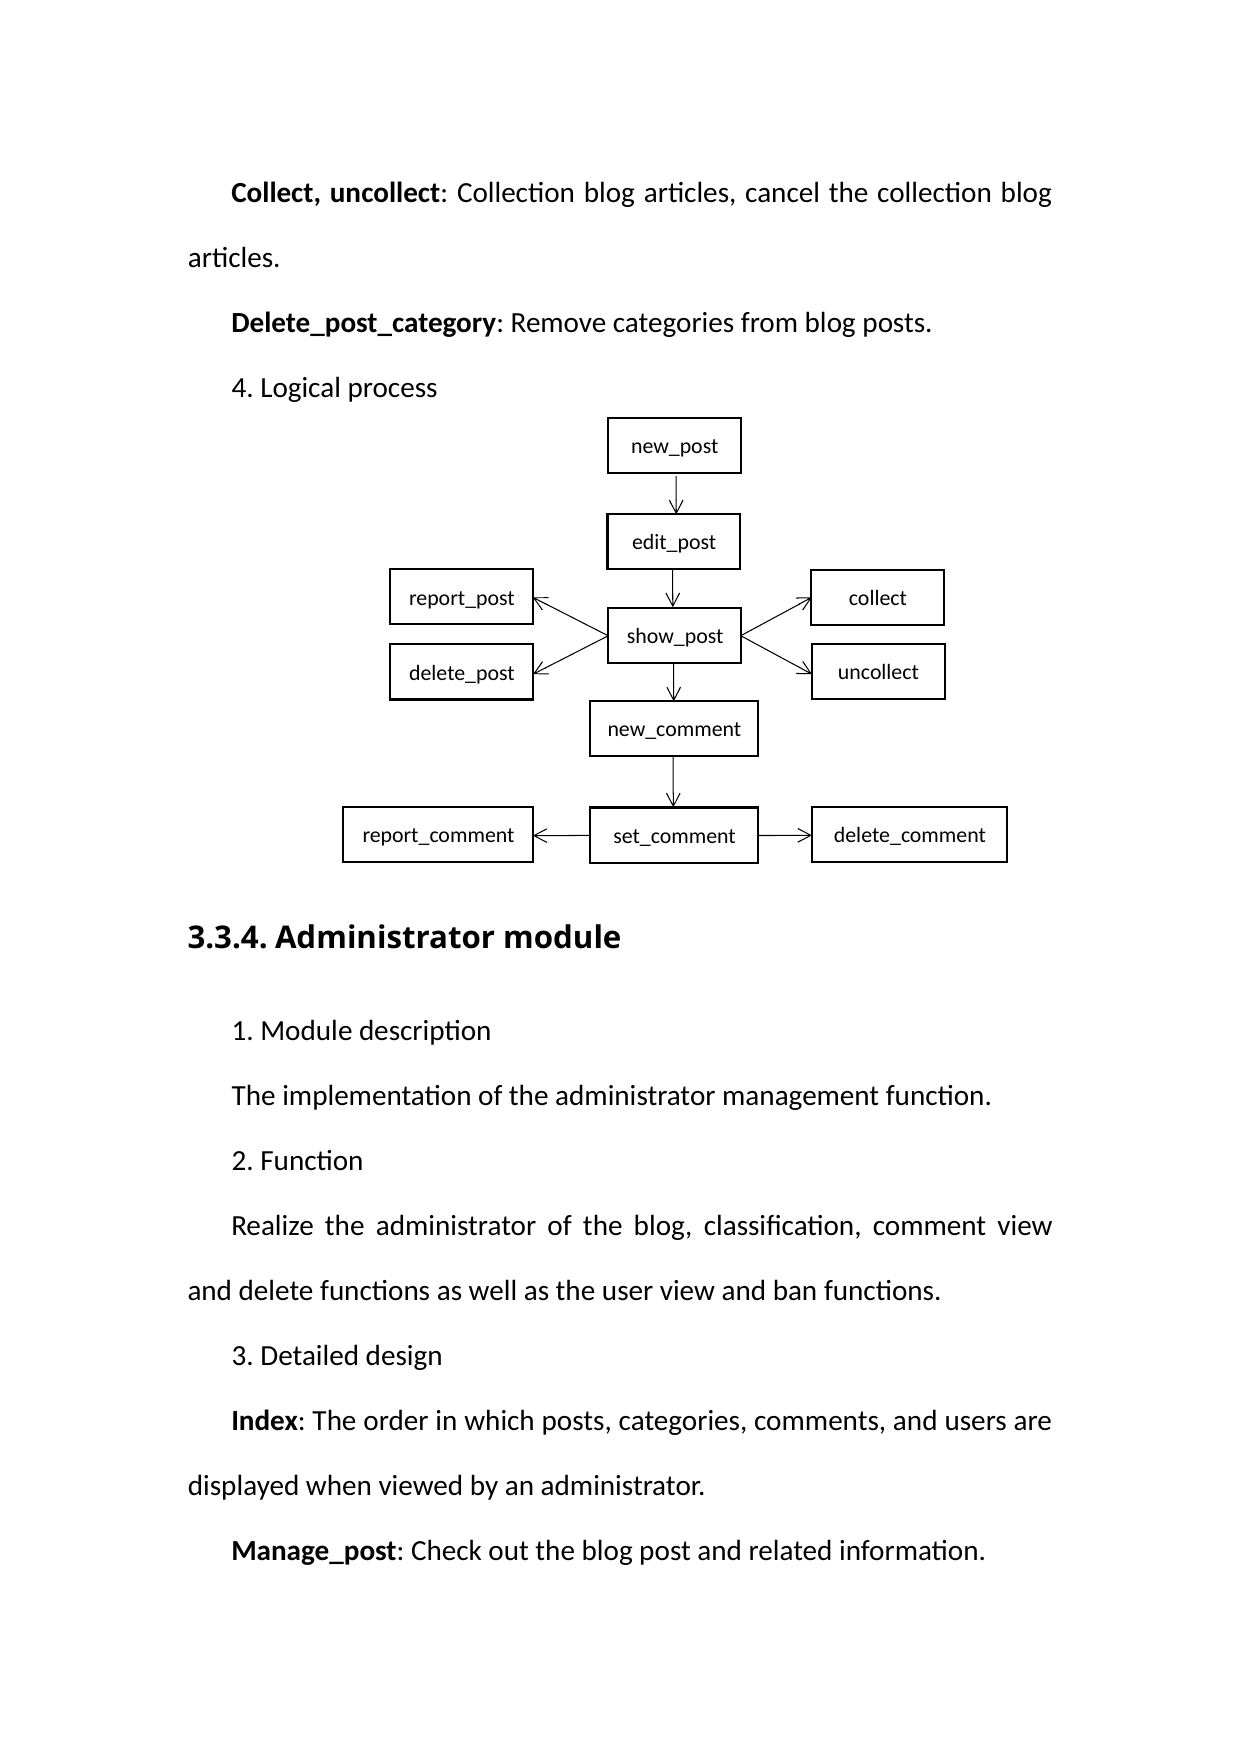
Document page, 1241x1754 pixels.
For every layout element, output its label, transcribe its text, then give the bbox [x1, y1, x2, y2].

text The implementation of the administrator management function. [231, 1128, 1053, 1193]
text Report_comment: report comments. [188, 159, 1053, 224]
text Delete_post_category: Remove categories from blog posts. [188, 354, 1053, 419]
text Index: The order in which posts, categories, comments, and users are displayed when viewed by an administrator. [188, 1453, 1053, 1583]
list Administrator module [187, 969, 1053, 1034]
text 4. Logical process [231, 419, 1053, 484]
text 3. Detailed design [231, 1388, 1053, 1453]
text 2. Function [231, 1193, 1053, 1258]
text Realize the administrator of the blog, classification, comment view and delete functions as well as the user view and ban functions. [187, 1258, 1053, 1388]
text Collect, uncollect: Collection blog articles, cancel the collection blog articles. [188, 224, 1053, 354]
text 1. Module description [231, 1063, 1053, 1128]
